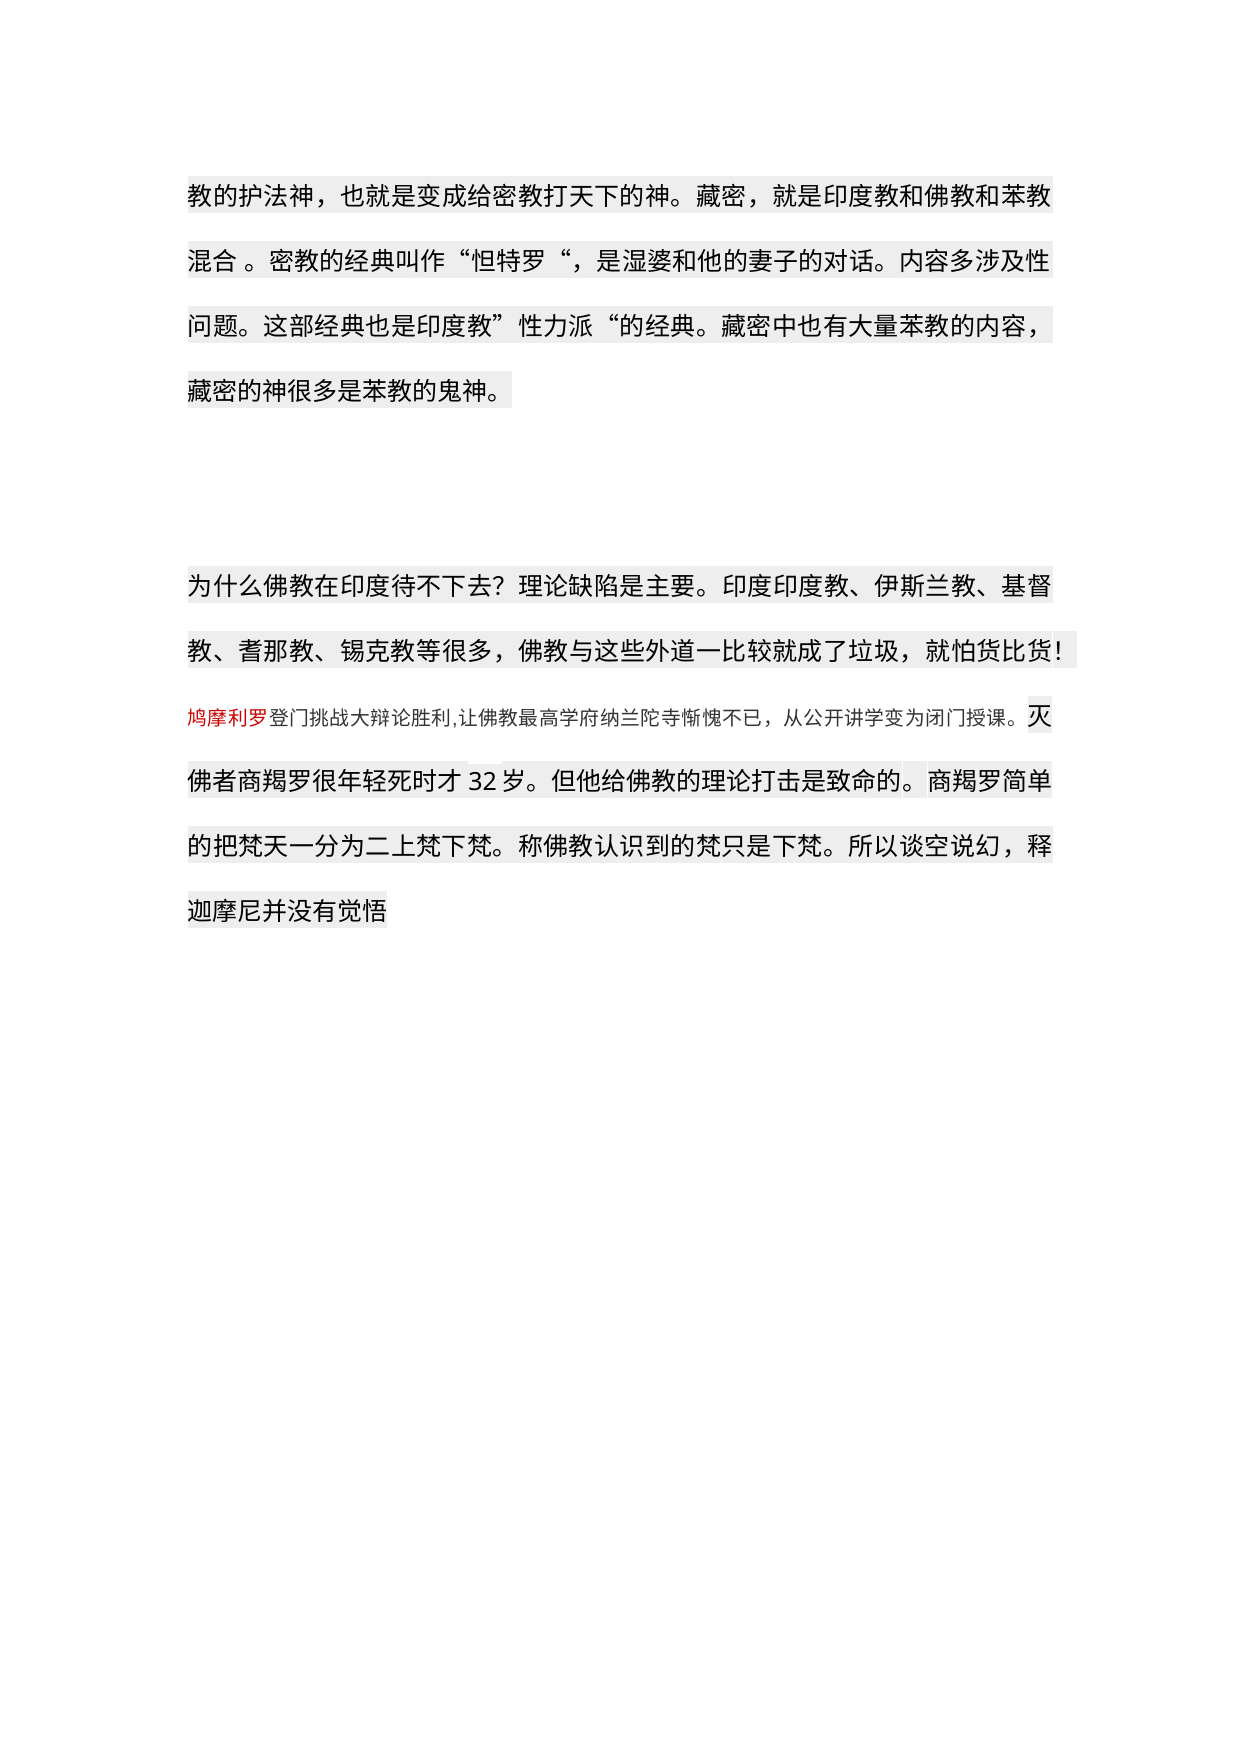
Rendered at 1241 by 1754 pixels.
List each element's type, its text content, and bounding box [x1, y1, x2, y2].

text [187, 162, 1053, 422]
text 为什么佛教在印度待不下去？理论缺陷是主要。印度印度教、伊斯兰教、基督教、耆那教、锡克教等很多，佛教与这些外道一比较就成了垃圾，就怕货比货！鸠摩利罗登门挑战大辩论胜利,让佛教最高学府纳兰陀寺惭愧不已，从公开讲学变为闭门授课。灭佛者商羯罗很年轻死时才32岁。但他给佛教的理论打击是致命的。商羯罗简单的把梵天一分为二上梵下梵。称佛教认识到的梵只是下梵。所以谈空说幻，释迦摩尼并没有觉悟 [187, 552, 1053, 942]
